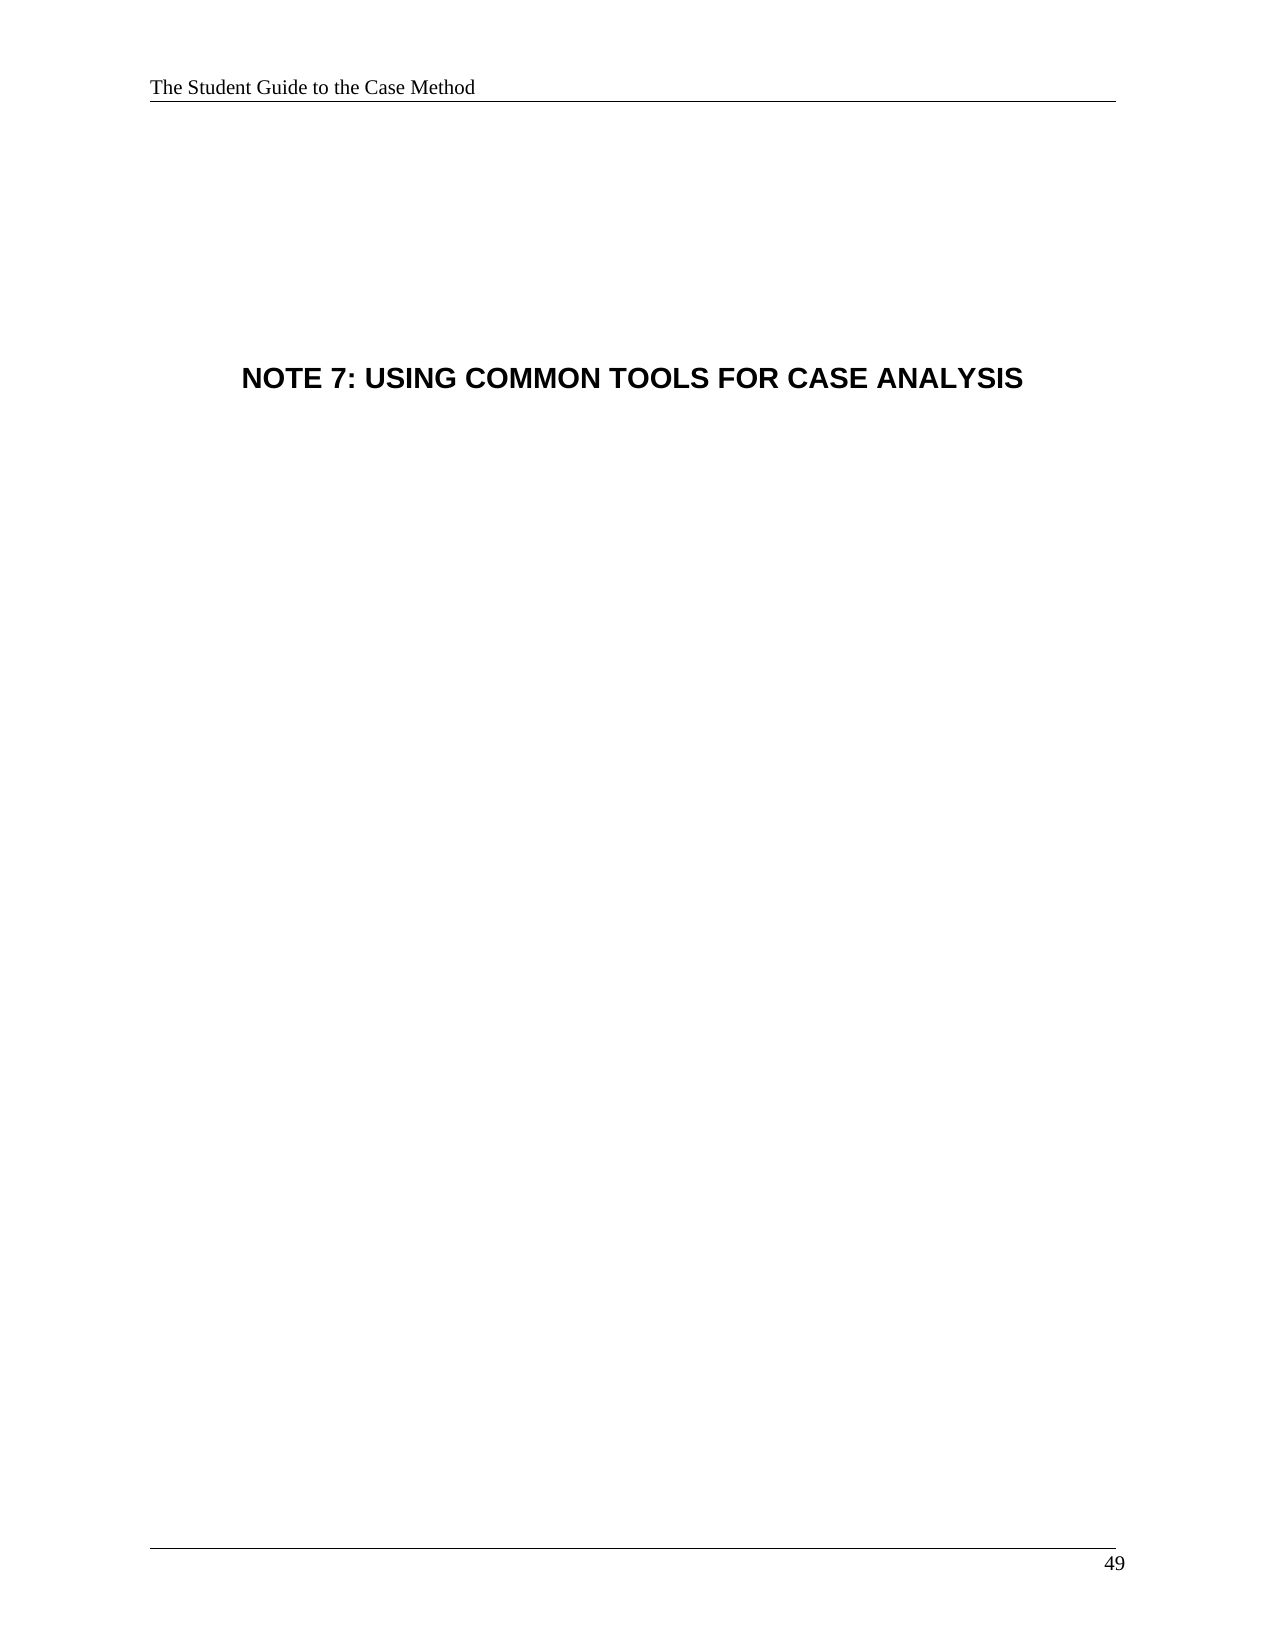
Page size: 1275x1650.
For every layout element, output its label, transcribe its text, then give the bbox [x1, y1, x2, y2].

title Note 7: USING common tools for case analysis [150, 361, 1116, 394]
